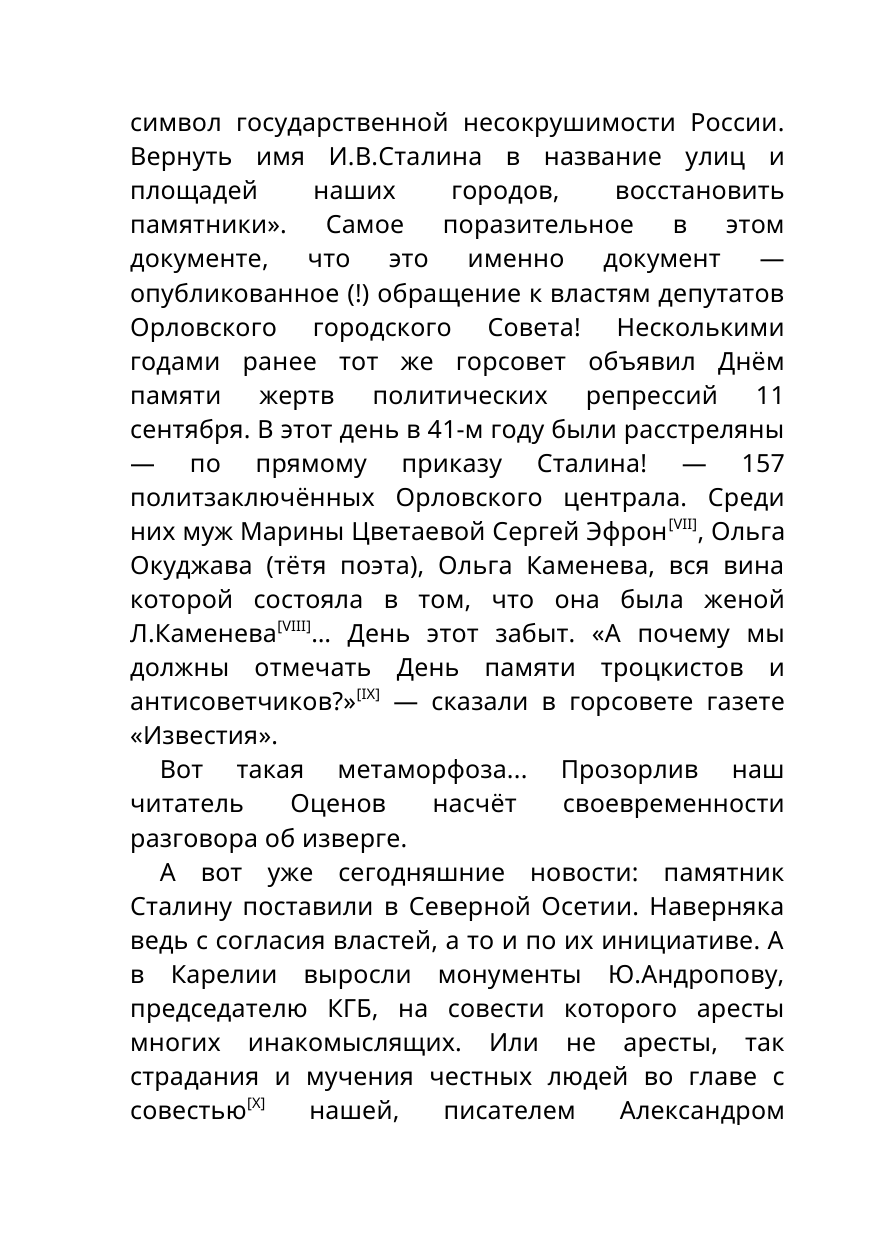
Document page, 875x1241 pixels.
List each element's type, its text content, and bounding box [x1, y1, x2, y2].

list Вот такая метаморфоза... Прозорлив наш читатель Оценов насчёт своевременности разговора об изверге. [130, 752, 785, 854]
